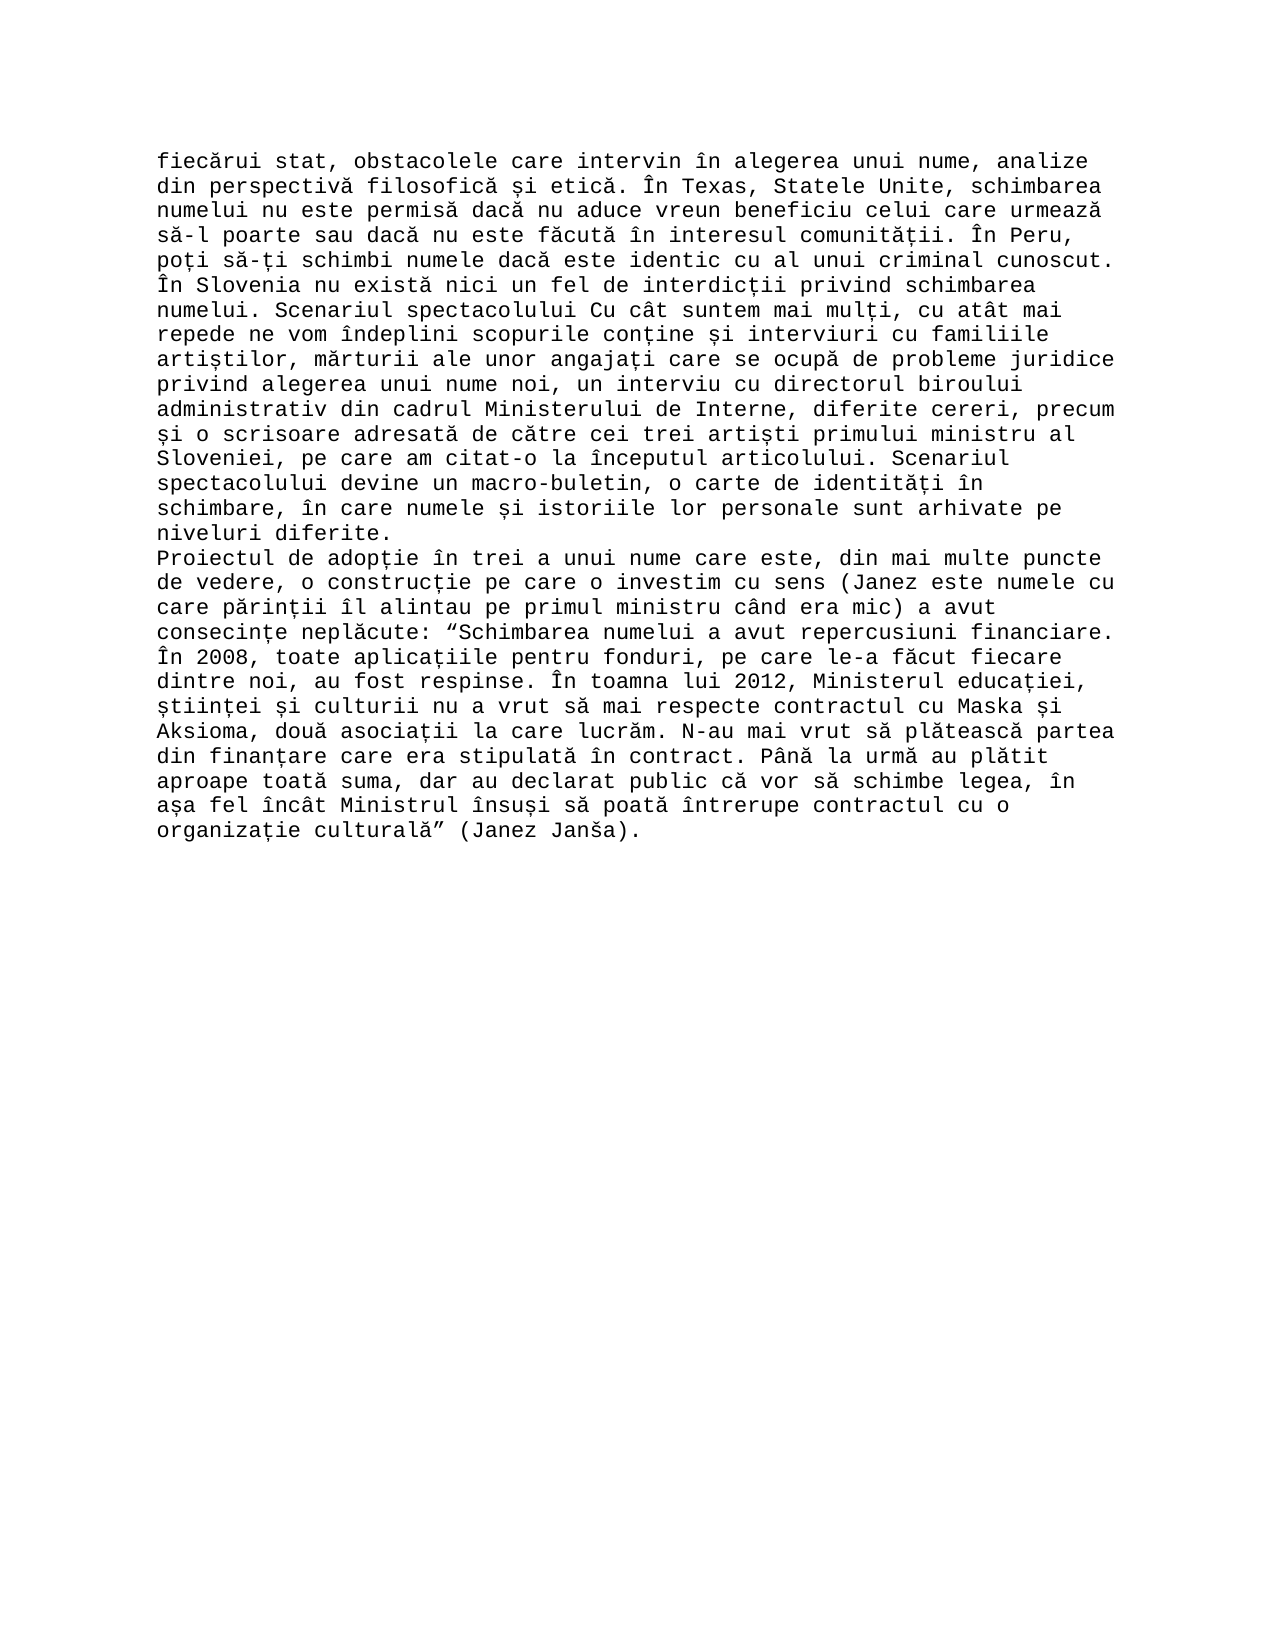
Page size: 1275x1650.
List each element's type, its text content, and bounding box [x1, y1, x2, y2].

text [156, 150, 1118, 547]
text Proiectul de adopție în trei a unui nume care este, din mai multe puncte de vedere, o construcție pe care o investim cu sens (Janez este numele cu care părinții îl alintau pe primul ministru când era mic) a avut consecințe neplăcute: “Schimbarea numelui a avut repercusiuni financiare. În 2008, toate aplicațiile pentru fonduri, pe care le-a făcut fiecare dintre noi, au fost respinse. În toamna lui 2012, Ministerul educației, științei și culturii nu a vrut să mai respecte contractul cu Maska și Aksioma, două asociații la care lucrăm. N-au mai vrut să plătească partea din finanțare care era stipulată în contract. Până la urmă au plătit aproape toată suma, dar au declarat public că vor să schimbe legea, în așa fel încât Ministrul însuși să poată întrerupe contractul cu o organizație culturală” (Janez Janša). [156, 547, 1118, 844]
